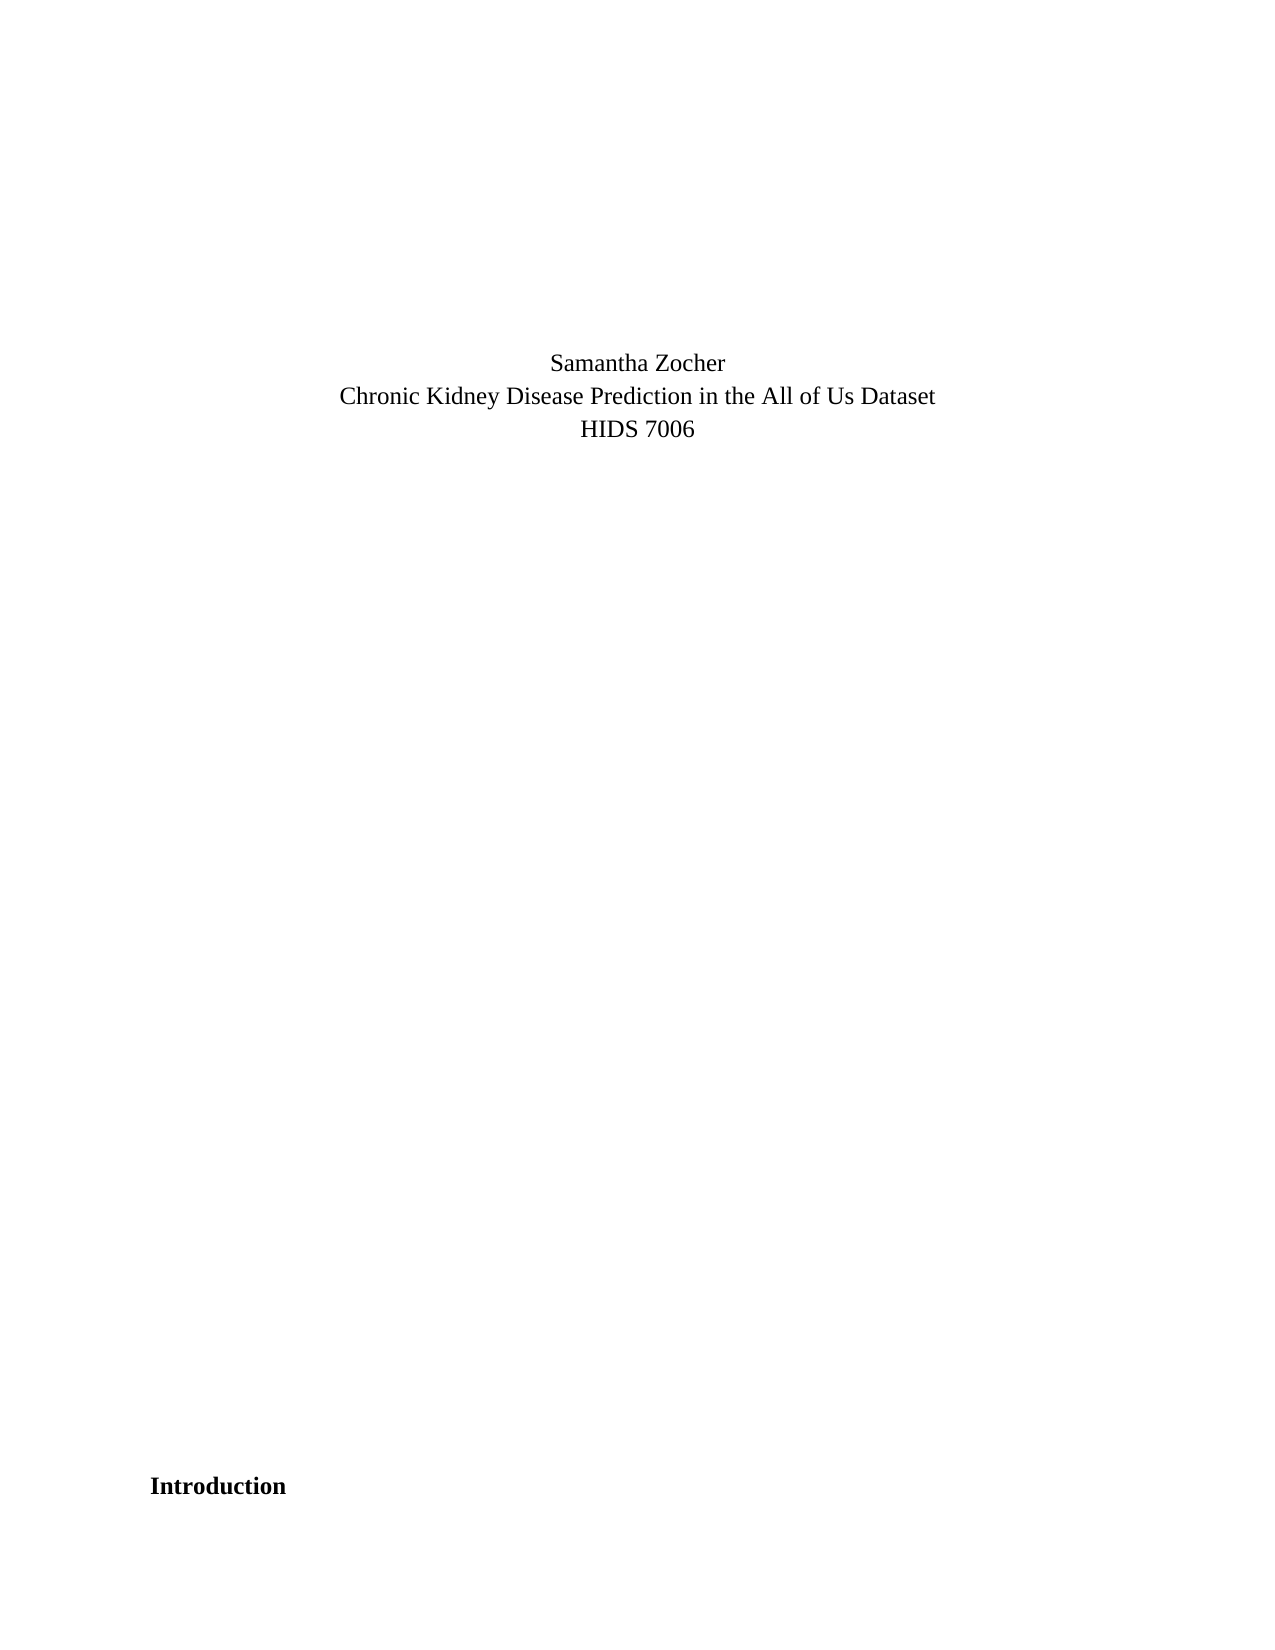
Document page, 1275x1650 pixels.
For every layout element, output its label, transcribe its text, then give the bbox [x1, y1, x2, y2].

text Introduction [150, 1471, 1125, 1499]
text Chronic Kidney Disease Prediction in the All of Us Dataset [150, 381, 1125, 410]
text HIDS 7006 [150, 414, 1125, 443]
text Samantha Zocher [150, 348, 1125, 377]
